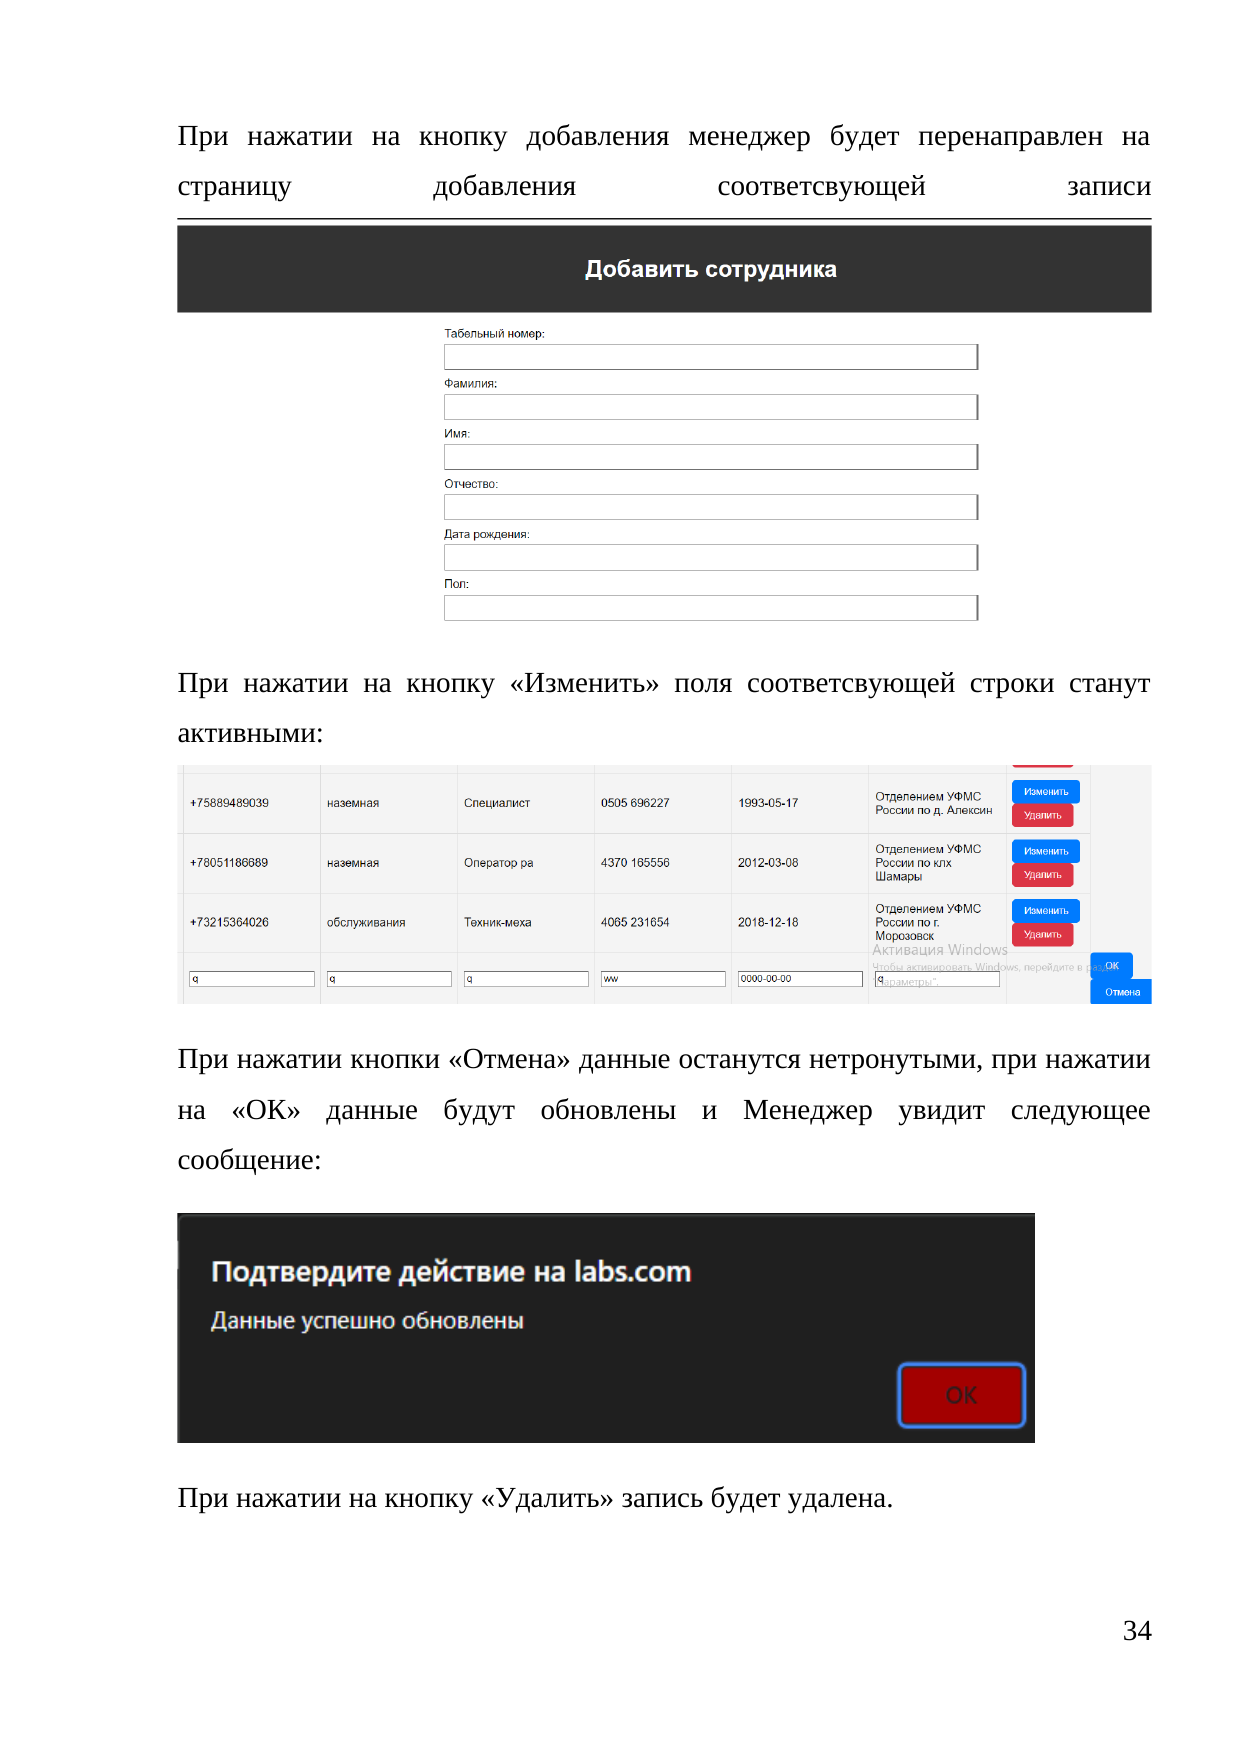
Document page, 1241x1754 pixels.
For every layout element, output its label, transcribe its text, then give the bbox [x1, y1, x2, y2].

picture [177, 765, 1152, 1004]
text При нажатии на кнопку «Удалить» запись будет удалена. [177, 1481, 1152, 1514]
text При нажатии кнопки «Отмена» данные останутся нетронутыми, при нажатии на «ОК» данные будут обновлены и Менеджер увидит следующее сообщение: [177, 1041, 1152, 1176]
text При нажатии на кнопку добавления менеджер будет перенаправлен на страницу добавления соответсвующей записи [177, 118, 1152, 218]
text При нажатии на кнопку «Изменить» поля соответсвующей строки станут активными: [177, 665, 1152, 765]
picture [177, 218, 1152, 628]
picture [177, 1213, 1035, 1443]
